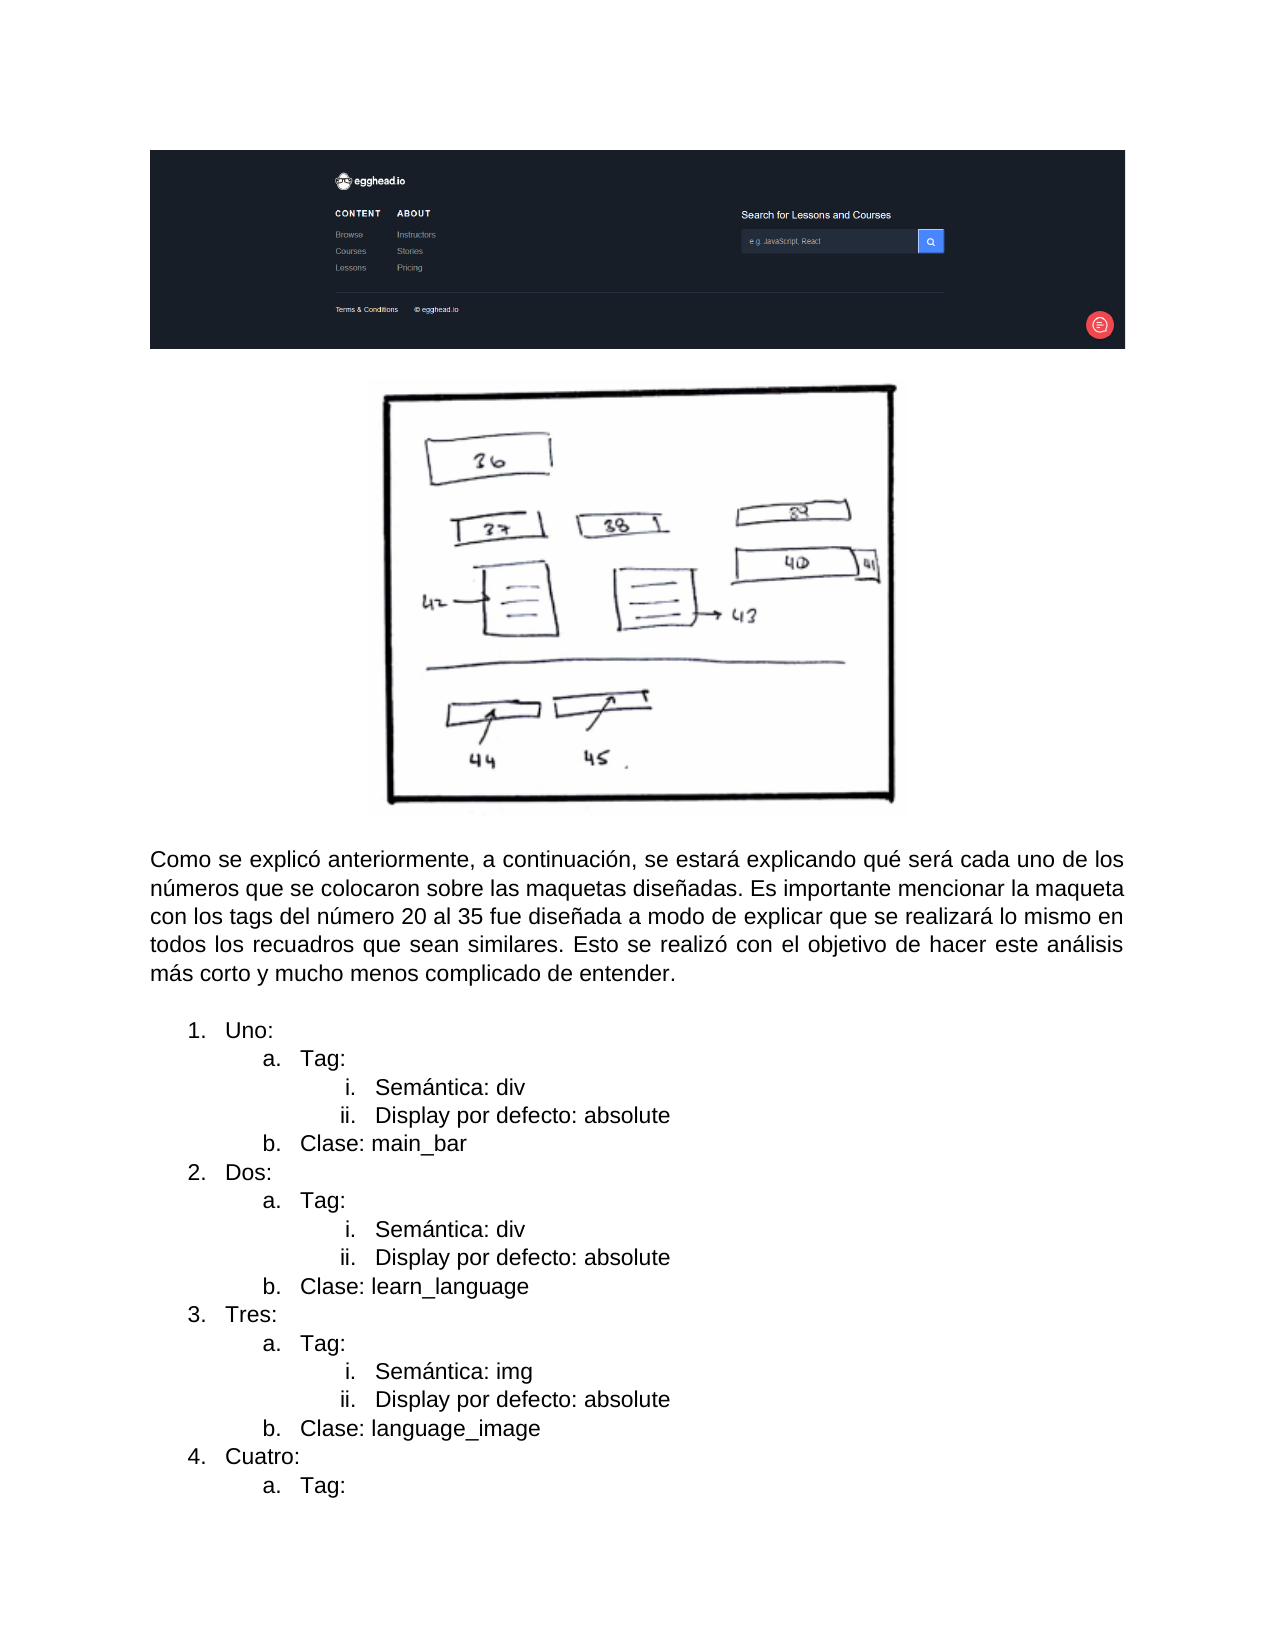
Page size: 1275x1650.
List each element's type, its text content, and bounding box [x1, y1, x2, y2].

list Cuatro: [187, 1443, 1125, 1469]
list Display por defecto: absolute [356, 1244, 1125, 1271]
list Tag: [262, 1045, 1125, 1071]
list Tag: [262, 1472, 1125, 1498]
list Semántica: img [356, 1358, 1125, 1384]
list Tag: [262, 1187, 1125, 1214]
text Como se explicó anteriormente, a continuación, se estará explicando qué será cada uno de los números que se colocaron sobre las maquetas diseñadas. Es importante mencionar la maqueta con los tags del número 20 al 35 fue diseñada a modo de explicar que se realizará lo mismo en todos los recuadros que sean similares. Esto se realizó con el objetivo de hacer este análisis más corto y mucho menos complicado de entender. [150, 846, 1125, 986]
list Tres: [187, 1301, 1125, 1327]
list Tag: [262, 1329, 1125, 1356]
list Display por defecto: absolute [356, 1102, 1125, 1128]
list Uno: [187, 1017, 1125, 1043]
list Dos: [187, 1159, 1125, 1185]
list Clase: main_bar [262, 1130, 1125, 1157]
list Semántica: div [356, 1073, 1125, 1100]
list Clase: language_image [262, 1415, 1125, 1441]
picture [150, 150, 1125, 349]
picture [367, 379, 908, 816]
list Semántica: div [356, 1216, 1125, 1242]
list Display por defecto: absolute [356, 1386, 1125, 1413]
list Clase: learn_language [262, 1273, 1125, 1299]
